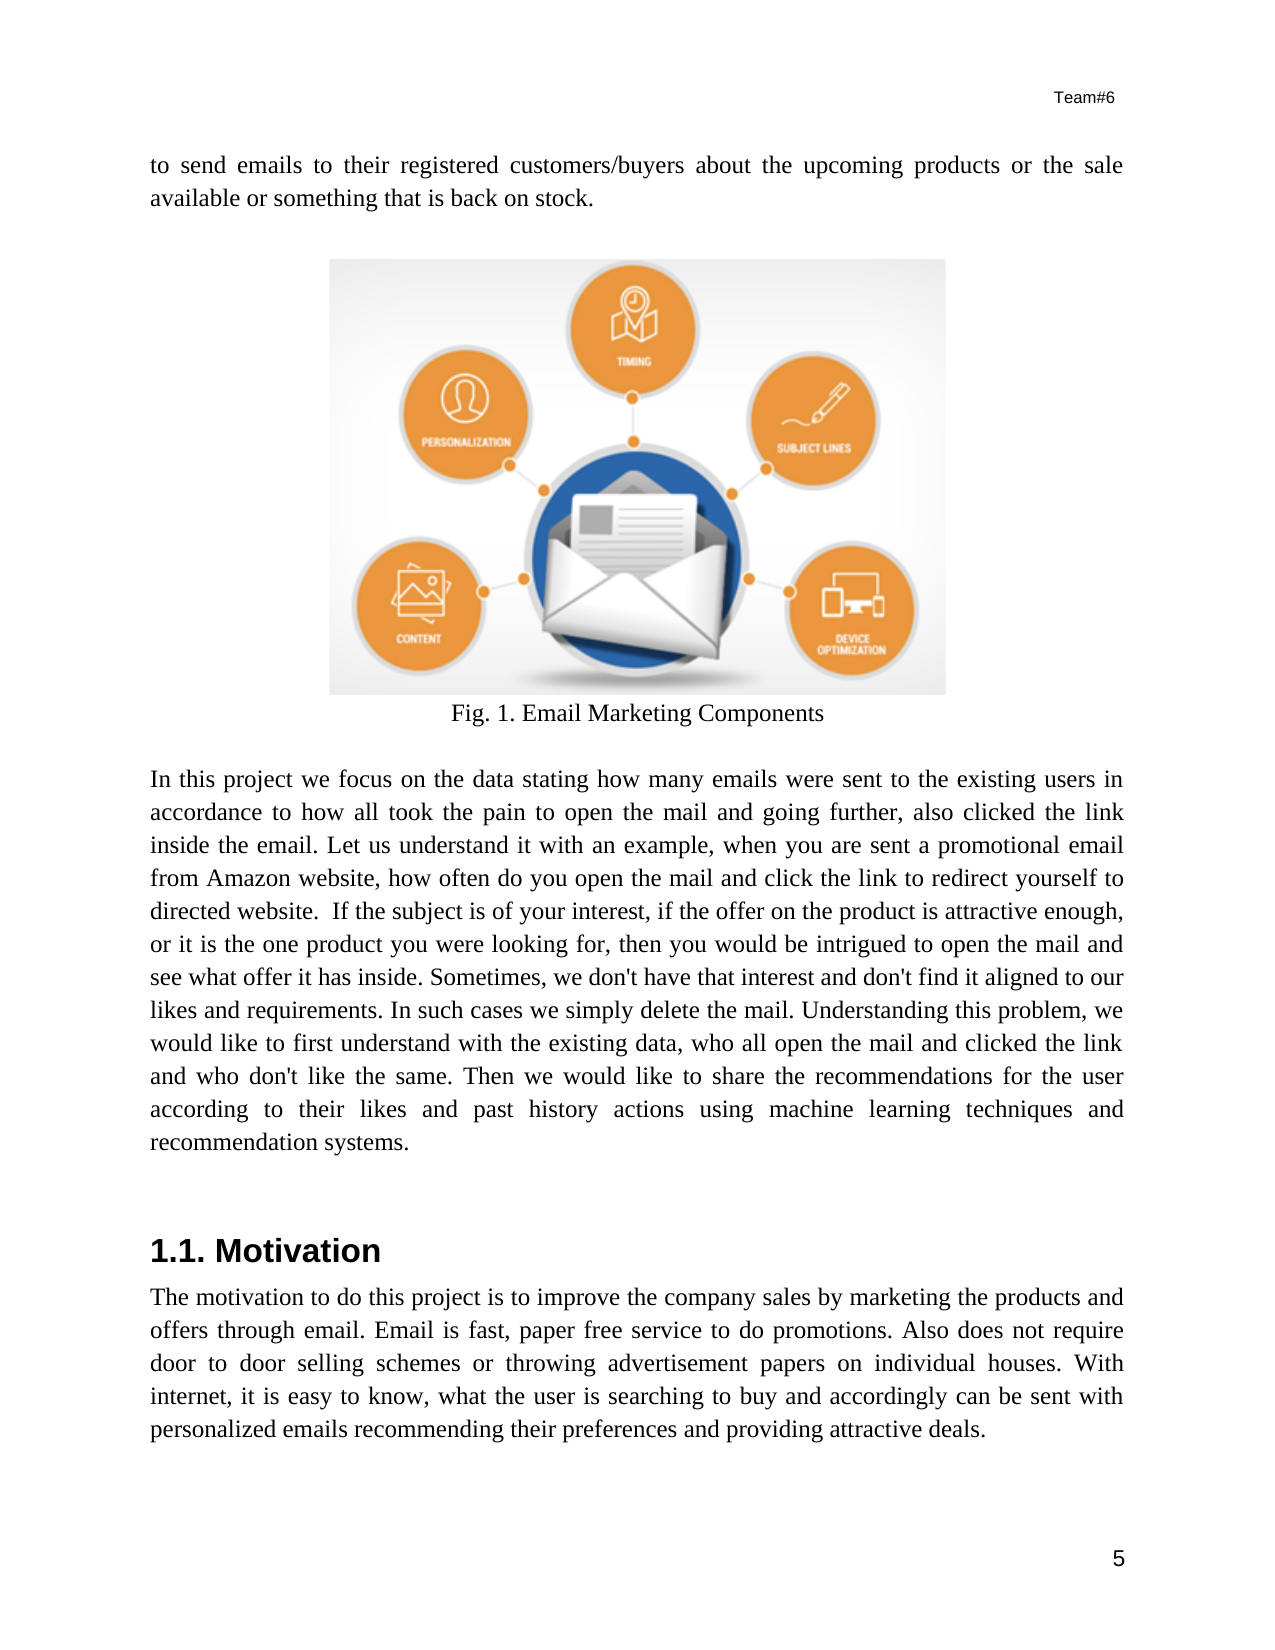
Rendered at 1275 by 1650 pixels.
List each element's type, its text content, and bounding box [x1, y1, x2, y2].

text In this project we focus on the data stating how many emails were sent to the existing users in accordance to how all took the pain to open the mail and going further, also clicked the link inside the email. Let us understand it with an example, when you are sent a promotional email from Amazon website, how often do you open the mail and click the link to redirect yourself to directed website. If the subject is of your interest, if the offer on the product is attractive enough, or it is the one product you were looking for, then you would be intrigued to open the mail and see what offer it has inside. Sometimes, we don't have that interest and don't find it aligned to our likes and requirements. In such cases we simply delete the mail. Understanding this problem, we would like to first understand with the existing data, who all open the mail and clicked the link and who don't like the same. Then we would like to share the recommendations for the user according to their likes and past history actions using machine learning techniques and recommendation systems. [150, 764, 1125, 1156]
text Fig. 1. Email Marketing Components [150, 698, 1125, 727]
text The motivation to do this project is to improve the company sales by marketing the products and offers through email. Email is fast, paper free service to do promotions. Also does not require door to door selling schemes or throwing advertisement papers on individual houses. With internet, it is easy to know, what the user is searching to buy and accordingly can be sent with personalized emails recommending their preferences and providing attractive deals. [150, 1282, 1125, 1443]
subtitle 1.1. Motivation [150, 1231, 1125, 1269]
picture [329, 259, 946, 695]
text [150, 150, 1125, 212]
